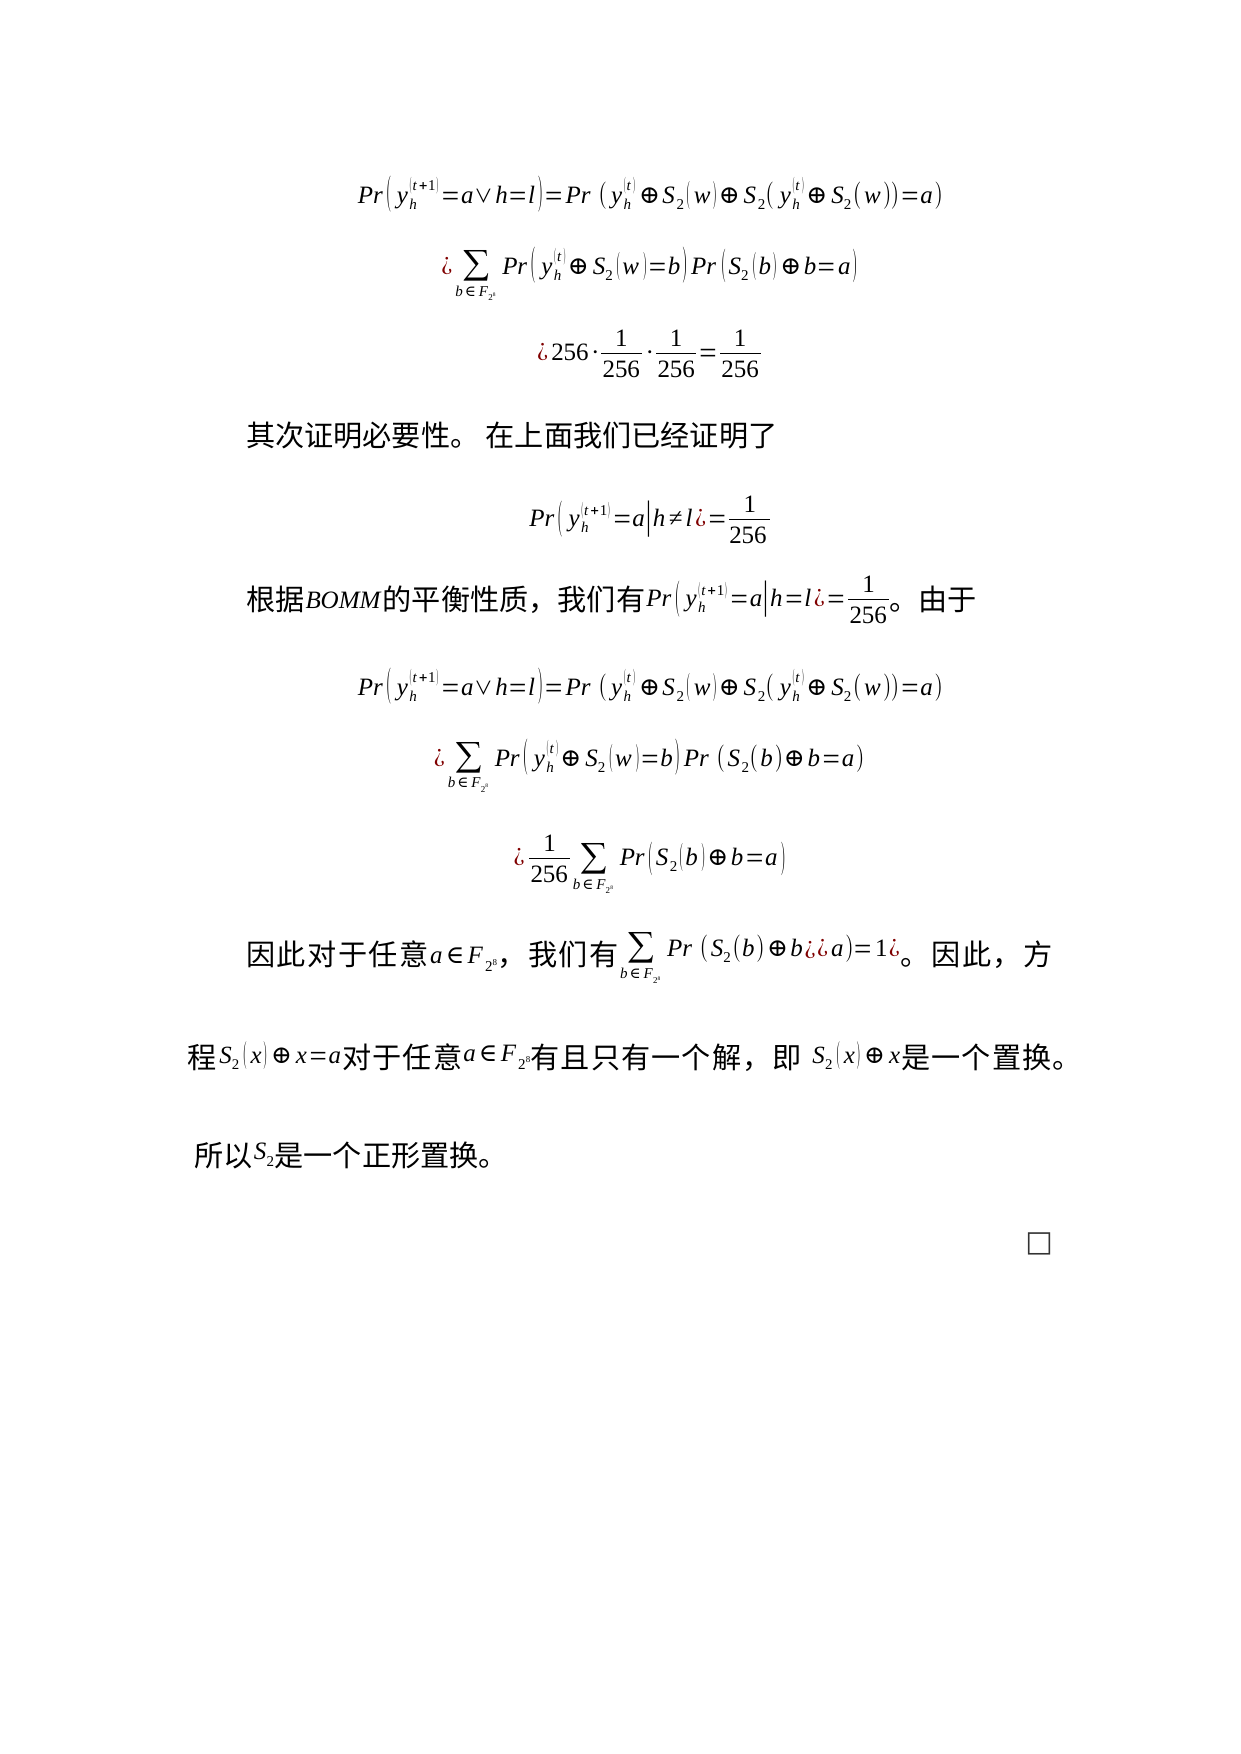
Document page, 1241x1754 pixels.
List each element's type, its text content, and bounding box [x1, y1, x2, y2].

text 根据的平衡性质，我们有。由于 [187, 568, 1053, 633]
text 其次证明必要性。 在上面我们已经证明了 [187, 402, 1053, 467]
text 因此对于任意，我们有。因此，方程对于任意有且只有一个解，即 是一个置换。 所以是一个正形置换。 [187, 926, 1053, 1186]
text □ [187, 1207, 1053, 1272]
